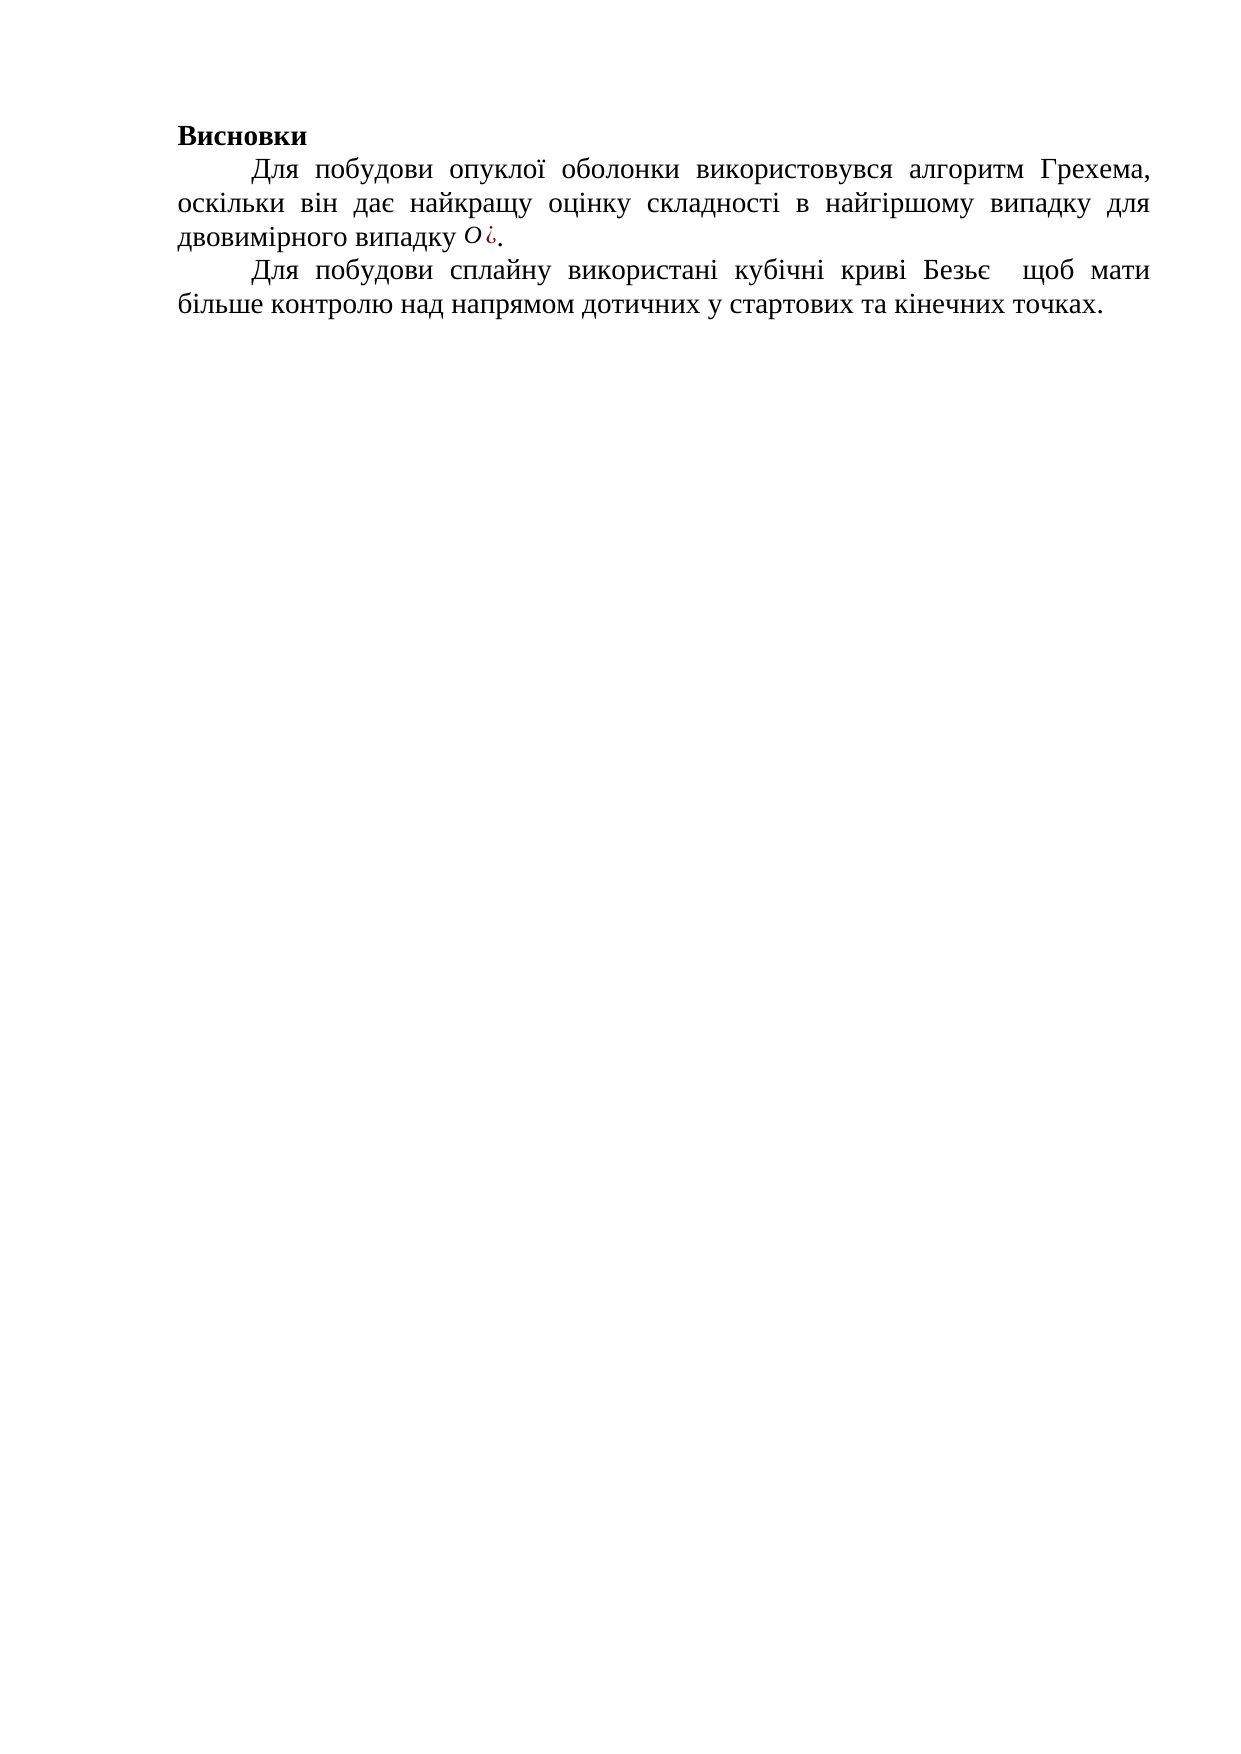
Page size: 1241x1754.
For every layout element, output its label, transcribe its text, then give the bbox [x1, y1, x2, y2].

text Для побудови сплайну використані кубічні криві Безьє щоб мати більше контролю над напрямом дотичних у стартових та кінечних точках. [177, 252, 1152, 319]
text Для побудови опуклої оболонки використовувся алгоритм Грехема, оскільки він дає найкращу оцінку складності в найгіршому випадку для двовимірного випадку . [177, 152, 1152, 252]
text Висновки [177, 118, 1152, 152]
